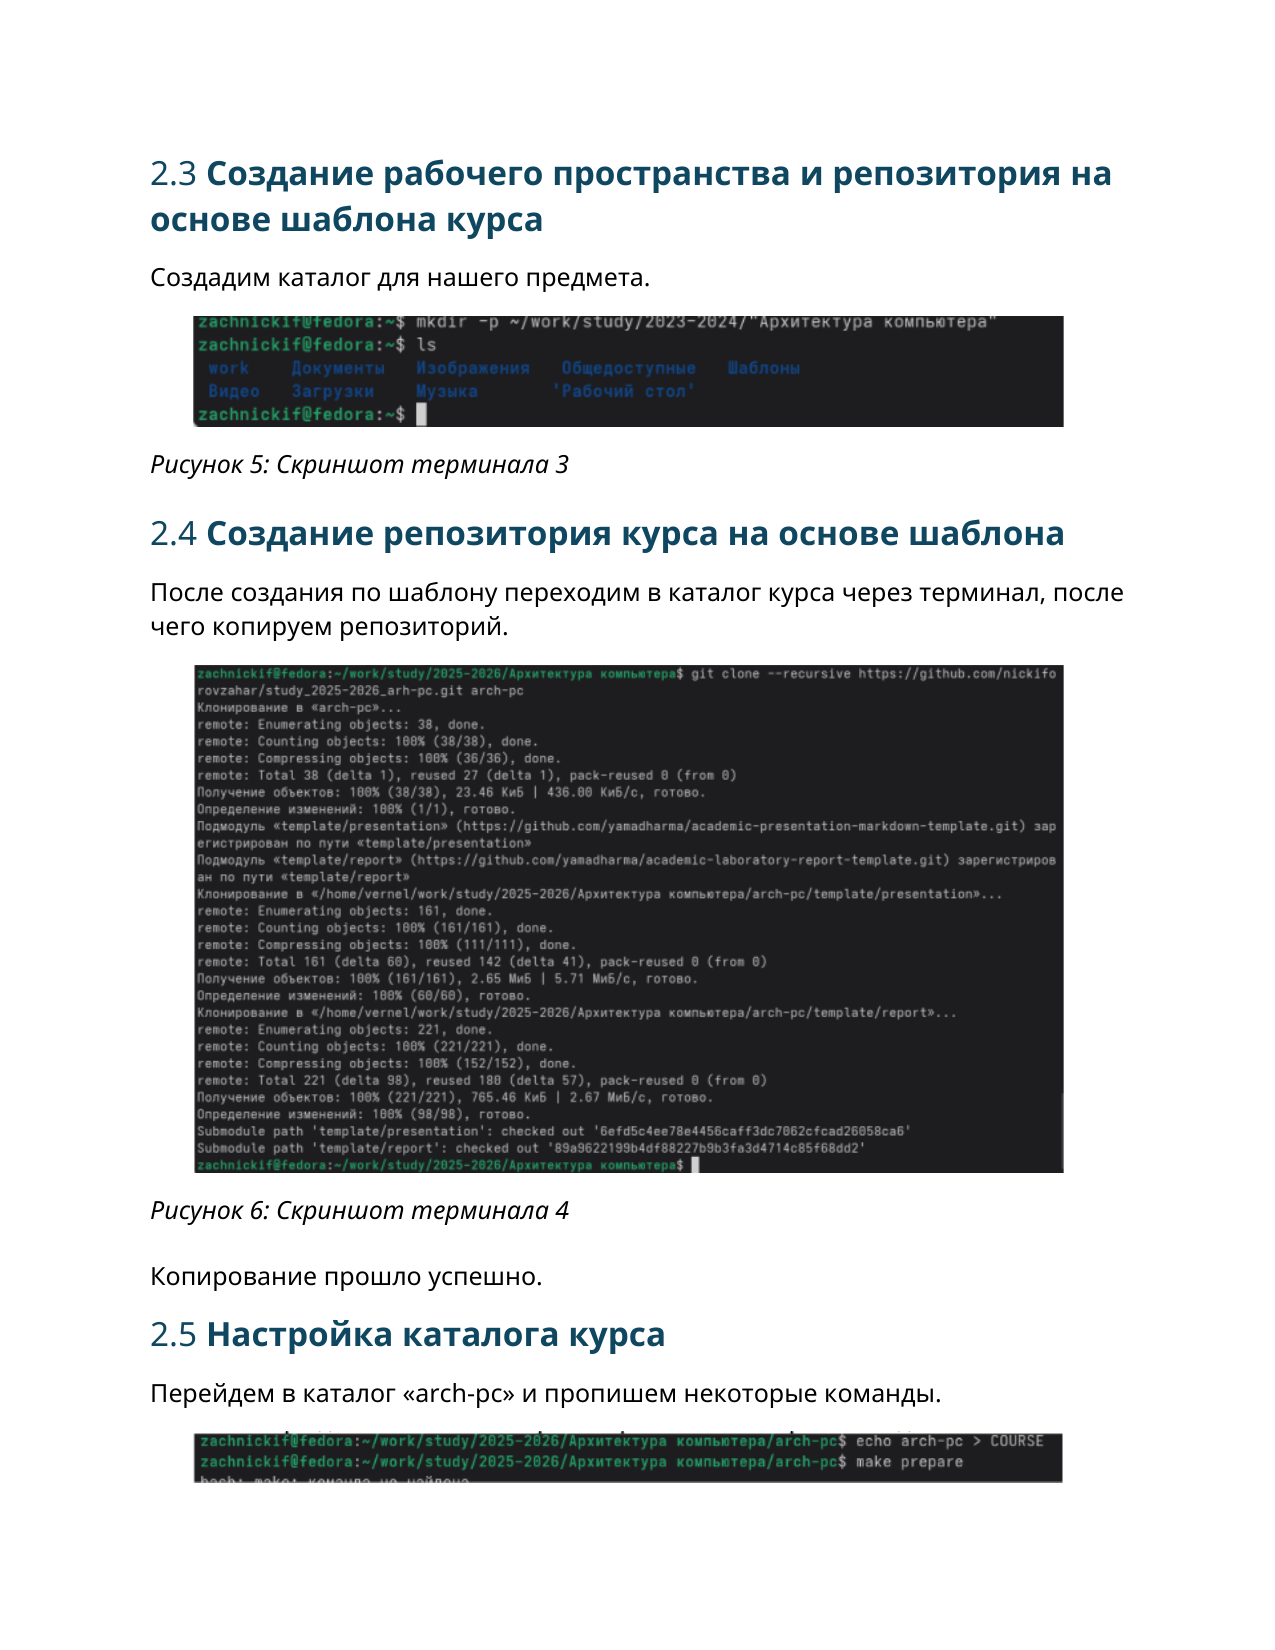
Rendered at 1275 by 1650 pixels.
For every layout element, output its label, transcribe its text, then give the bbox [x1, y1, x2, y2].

picture [188, 1431, 1064, 1483]
subtitle 2.3 Создание рабочего пространства и репозитория на основе шаблона курса [150, 150, 1125, 241]
text После создания по шаблону переходим в каталог курса через терминал, после чего копируем репозиторий. [150, 574, 1125, 642]
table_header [139, 1428, 1114, 1486]
table_header Рисунок 6: Скриншот терминала 4 [139, 661, 1114, 1239]
table_header Рисунок 5: Скриншот терминала 3 [139, 313, 1114, 493]
text Перейдем в каталог «arch-pc» и пропишем некоторые команды. [150, 1375, 1125, 1409]
picture [188, 665, 1064, 1173]
subtitle 2.5 Настройка каталога курса [150, 1311, 1125, 1357]
picture [188, 316, 1064, 427]
subtitle 2.4 Создание репозитория курса на основе шаблона [150, 510, 1125, 556]
text Копирование прошло успешно. [150, 1258, 1125, 1292]
text Создадим каталог для нашего предмета. [150, 259, 1125, 294]
